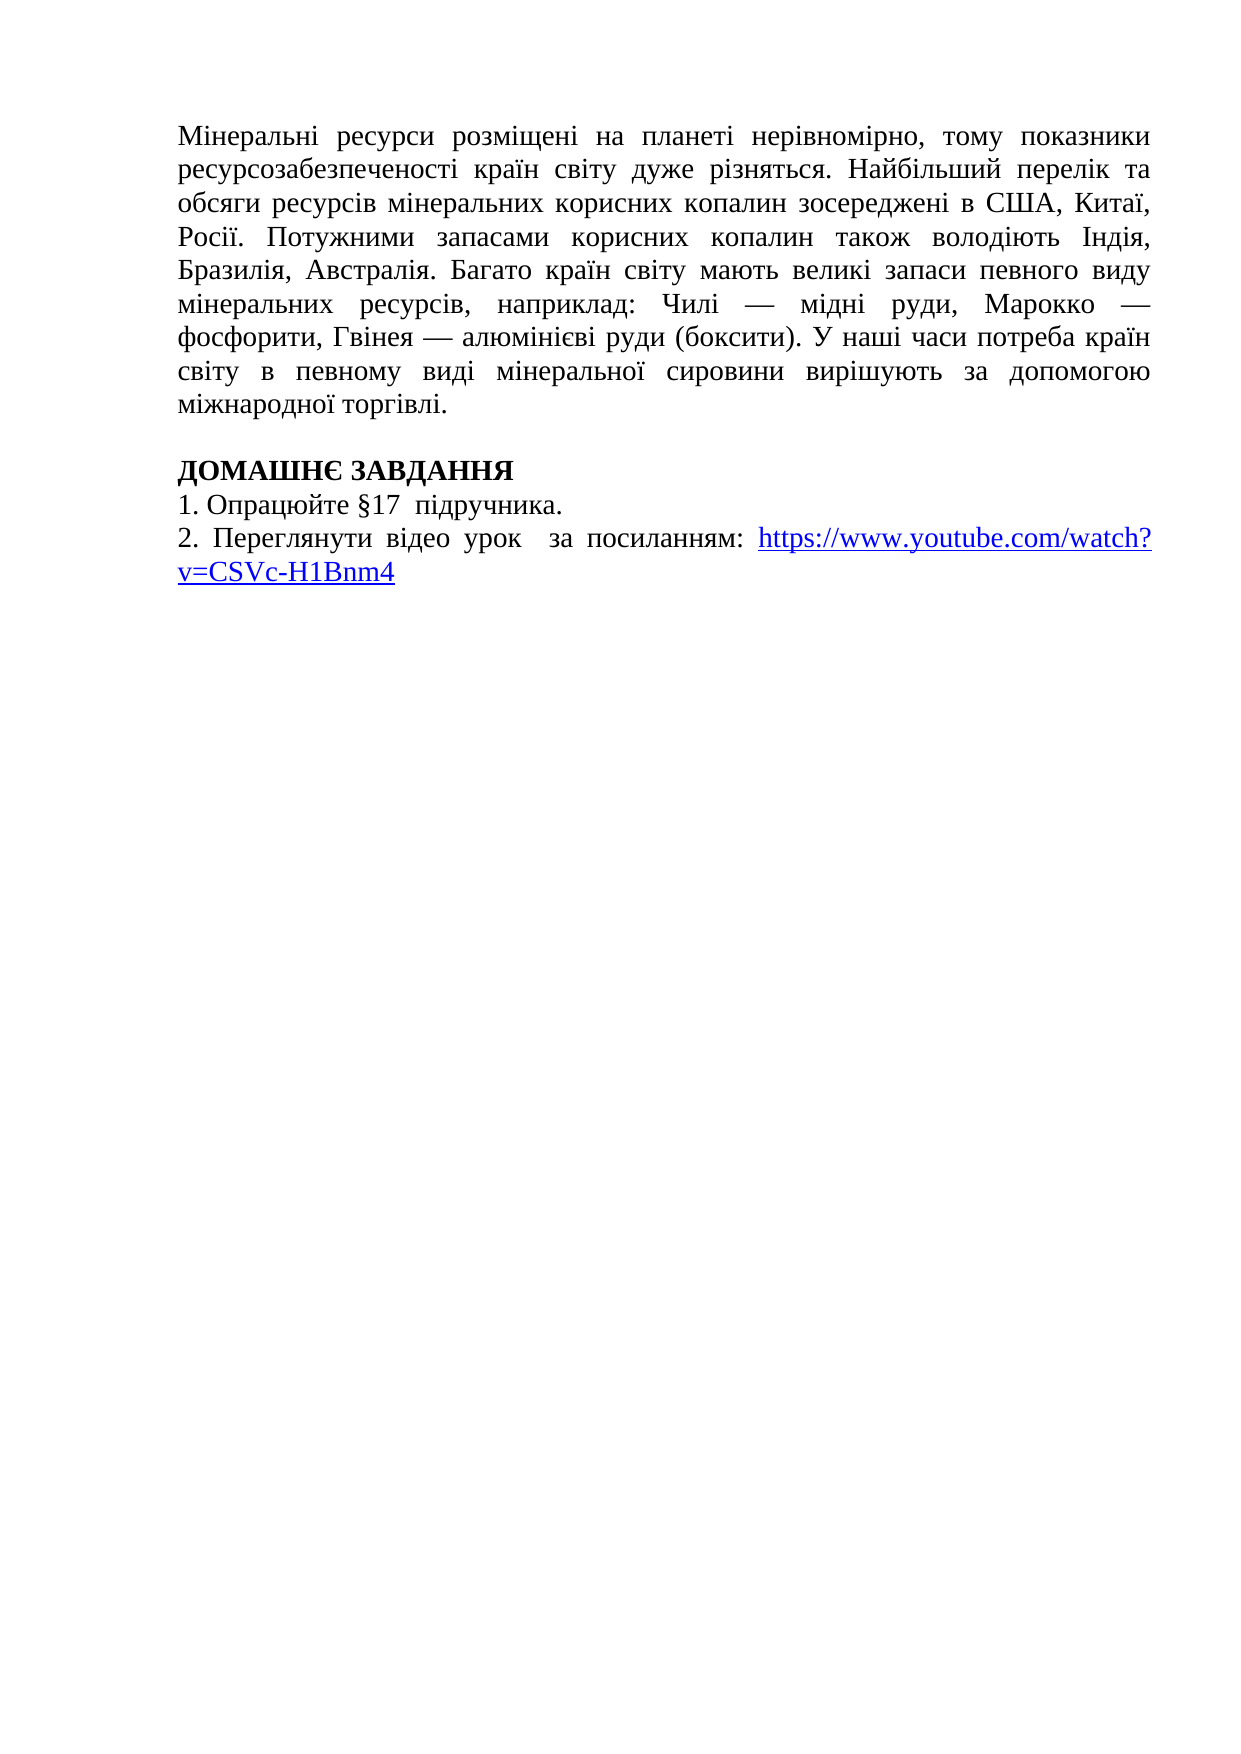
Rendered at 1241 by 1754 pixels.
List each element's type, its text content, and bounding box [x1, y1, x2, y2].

text Мінеральні ресурси розміщені на планеті нерівномірно, тому показники ресурсозабезпеченості країн світу дуже різняться. Найбільший перелік та обсяги ресурсів мінеральних корисних копалин зосереджені в США, Китаї, Росії. Потужними запасами корисних копалин також володіють Індія, Бразилія, Австралія. Багато країн світу мають великі запаси певного виду мінеральних ресурсів, наприклад: Чилі — мідні руди, Марокко — фосфорити, Гвінея — алюмінієві руди (боксити). У наші часи потреба країн світу в певному виді мінеральної сировини вирішують за допомогою міжнародної торгівлі. [177, 118, 1152, 420]
text 2. Переглянути відео урок за посиланням: https://www.youtube.com/watch?v=CSVc-H1Bnm4 [177, 521, 1152, 588]
text 1. Опрацюйте §17 підручника. [177, 487, 1152, 521]
text ДОМАШНЄ ЗАВДАННЯ [177, 453, 1152, 487]
